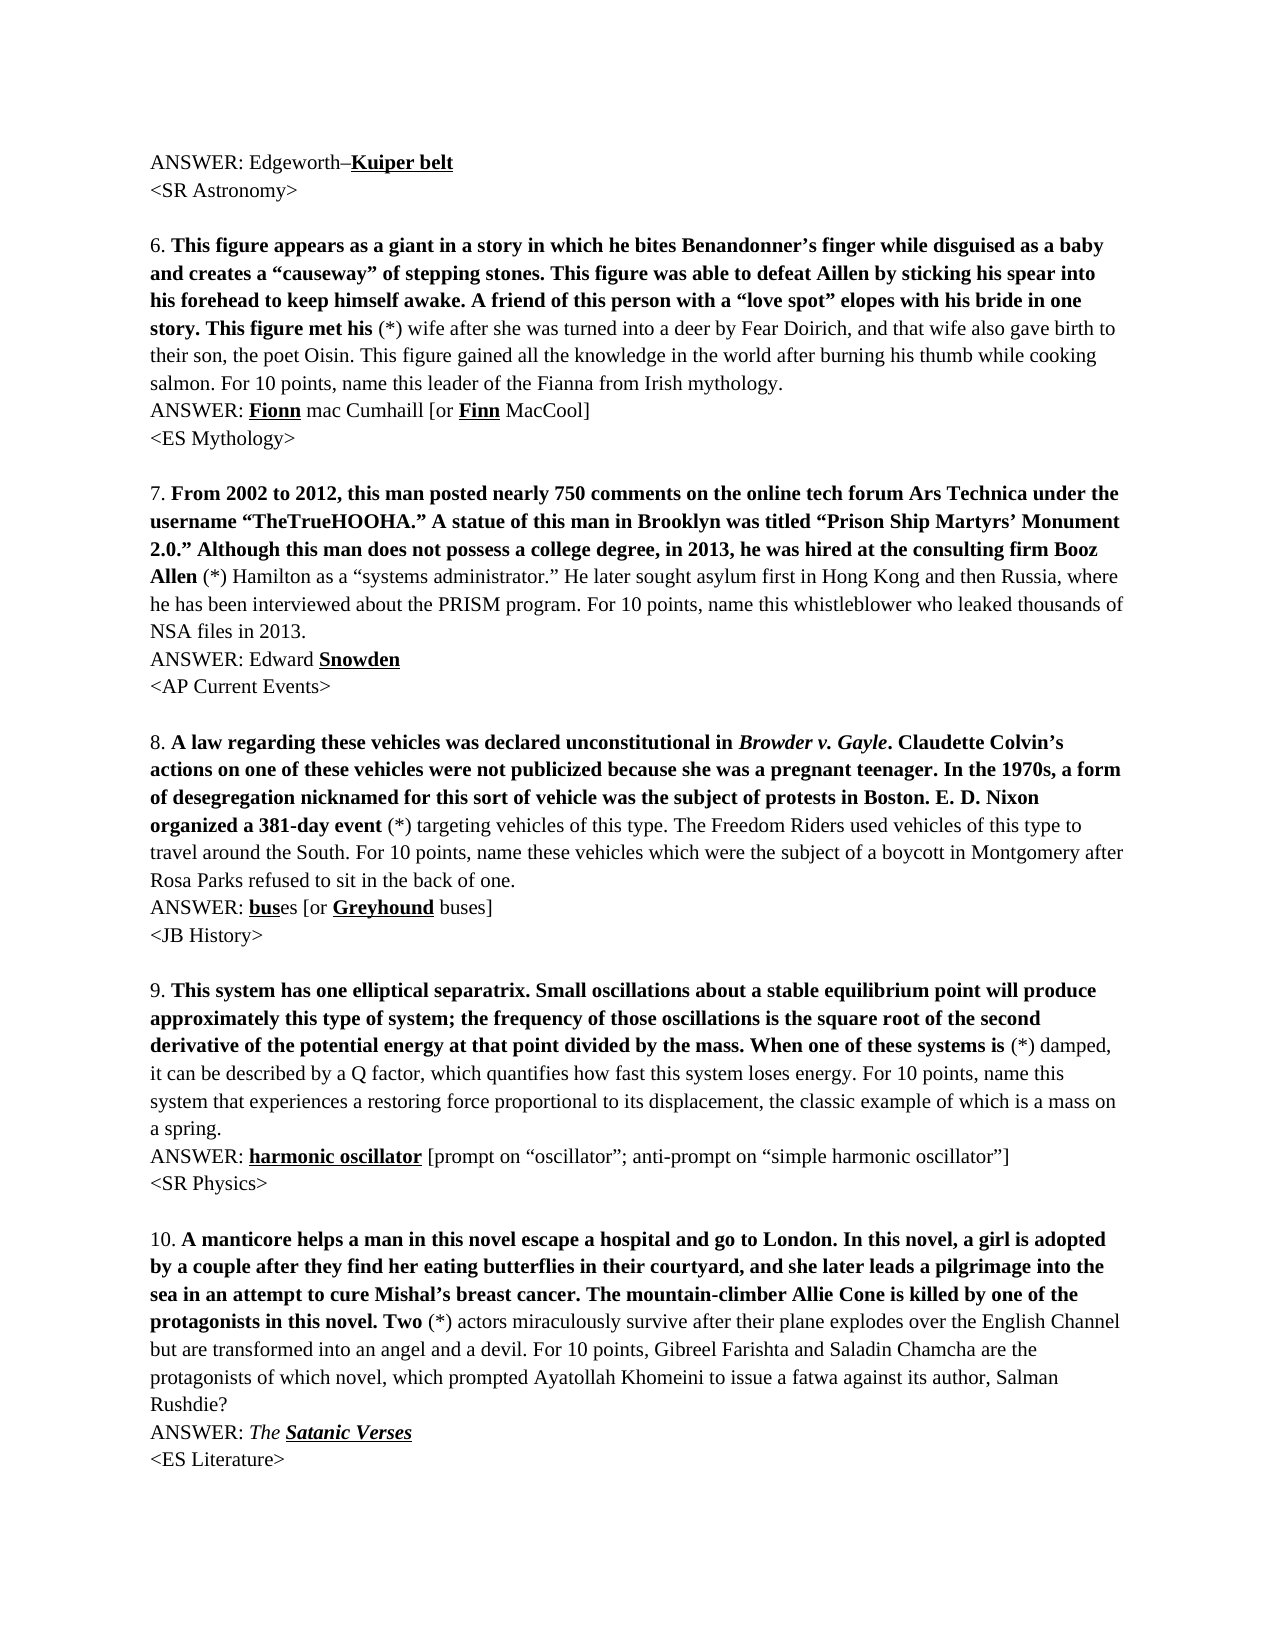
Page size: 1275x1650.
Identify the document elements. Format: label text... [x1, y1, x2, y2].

text ANSWER: buses [or Greyhound buses] [150, 895, 1125, 919]
text ANSWER: Edgeworth–Kuiper belt [150, 150, 1125, 174]
text 10. A manticore helps a man in this novel escape a hospital and go to London. In this novel, a girl is adopted by a couple after they find her eating butterflies in their courtyard, and she later leads a pilgrimage into the sea in an attempt to cure Mishal’s breast cancer. The mountain-climber Allie Cone is killed by one of the protagonists in this novel. Two (*) actors miraculously survive after their plane explodes over the English Channel but are transformed into an angel and a devil. For 10 points, Gibreel Farishta and Saladin Chamcha are the protagonists of which novel, which prompted Ayatollah Khomeini to issue a fatwa against its author, Salman Rushdie? [150, 1227, 1125, 1416]
text 8. A law regarding these vehicles was declared unconstitutional in Browder v. Gayle. Claudette Colvin’s actions on one of these vehicles were not publicized because she was a pregnant teenager. In the 1970s, a form of desegregation nicknamed for this sort of vehicle was the subject of protests in Boston. E. D. Nixon organized a 381-day event (*) targeting vehicles of this type. The Freedom Riders used vehicles of this type to travel around the South. For 10 points, name these vehicles which were the subject of a boycott in Montgomery after Rosa Parks refused to sit in the back of one. [150, 730, 1125, 892]
text ANSWER: harmonic oscillator [prompt on “oscillator”; anti-prompt on “simple harmonic oscillator”] [150, 1144, 1125, 1168]
text <AP Current Events> [150, 674, 1125, 698]
text <SR Physics> [150, 1171, 1125, 1195]
text <JB History> [150, 923, 1125, 947]
text ANSWER: Fionn mac Cumhaill [or Finn MacCool] [150, 398, 1125, 422]
text 6. This figure appears as a giant in a story in which he bites Benandonner’s finger while disguised as a baby and creates a “causeway” of stepping stones. This figure was able to defeat Aillen by sticking his spear into his forehead to keep himself awake. A friend of this person with a “love spot” elopes with his bride in one story. This figure met his (*) wife after she was turned into a deer by Fear Doirich, and that wife also gave birth to their son, the poet Oisin. This figure gained all the knowledge in the world after burning his thumb while cooking salmon. For 10 points, name this leader of the Fianna from Irish mythology. [150, 233, 1125, 395]
text <SR Astronomy> [150, 178, 1125, 202]
text ANSWER: The Satanic Verses [150, 1420, 1125, 1444]
text 7. From 2002 to 2012, this man posted nearly 750 comments on the online tech forum Ars Technica under the username “TheTrueHOOHA.” A statue of this man in Brooklyn was titled “Prison Ship Martyrs’ Monument 2.0.” Although this man does not possess a college degree, in 2013, he was hired at the consulting firm Booz Allen (*) Hamilton as a “systems administrator.” He later sought asylum first in Hong Kong and then Russia, where he has been interviewed about the PRISM program. For 10 points, name this whistleblower who leaked thousands of NSA files in 2013. [150, 481, 1125, 643]
text 9. This system has one elliptical separatrix. Small oscillations about a stable equilibrium point will produce approximately this type of system; the frequency of those oscillations is the square root of the second derivative of the potential energy at that point divided by the mass. When one of these systems is (*) damped, it can be described by a Q factor, which quantifies how fast this system loses energy. For 10 points, name this system that experiences a restoring force proportional to its displacement, the classic example of which is a mass on a spring. [150, 978, 1125, 1140]
text <ES Mythology> [150, 426, 1125, 450]
text ANSWER: Edward Snowden [150, 647, 1125, 671]
text <ES Literature> [150, 1447, 1125, 1471]
